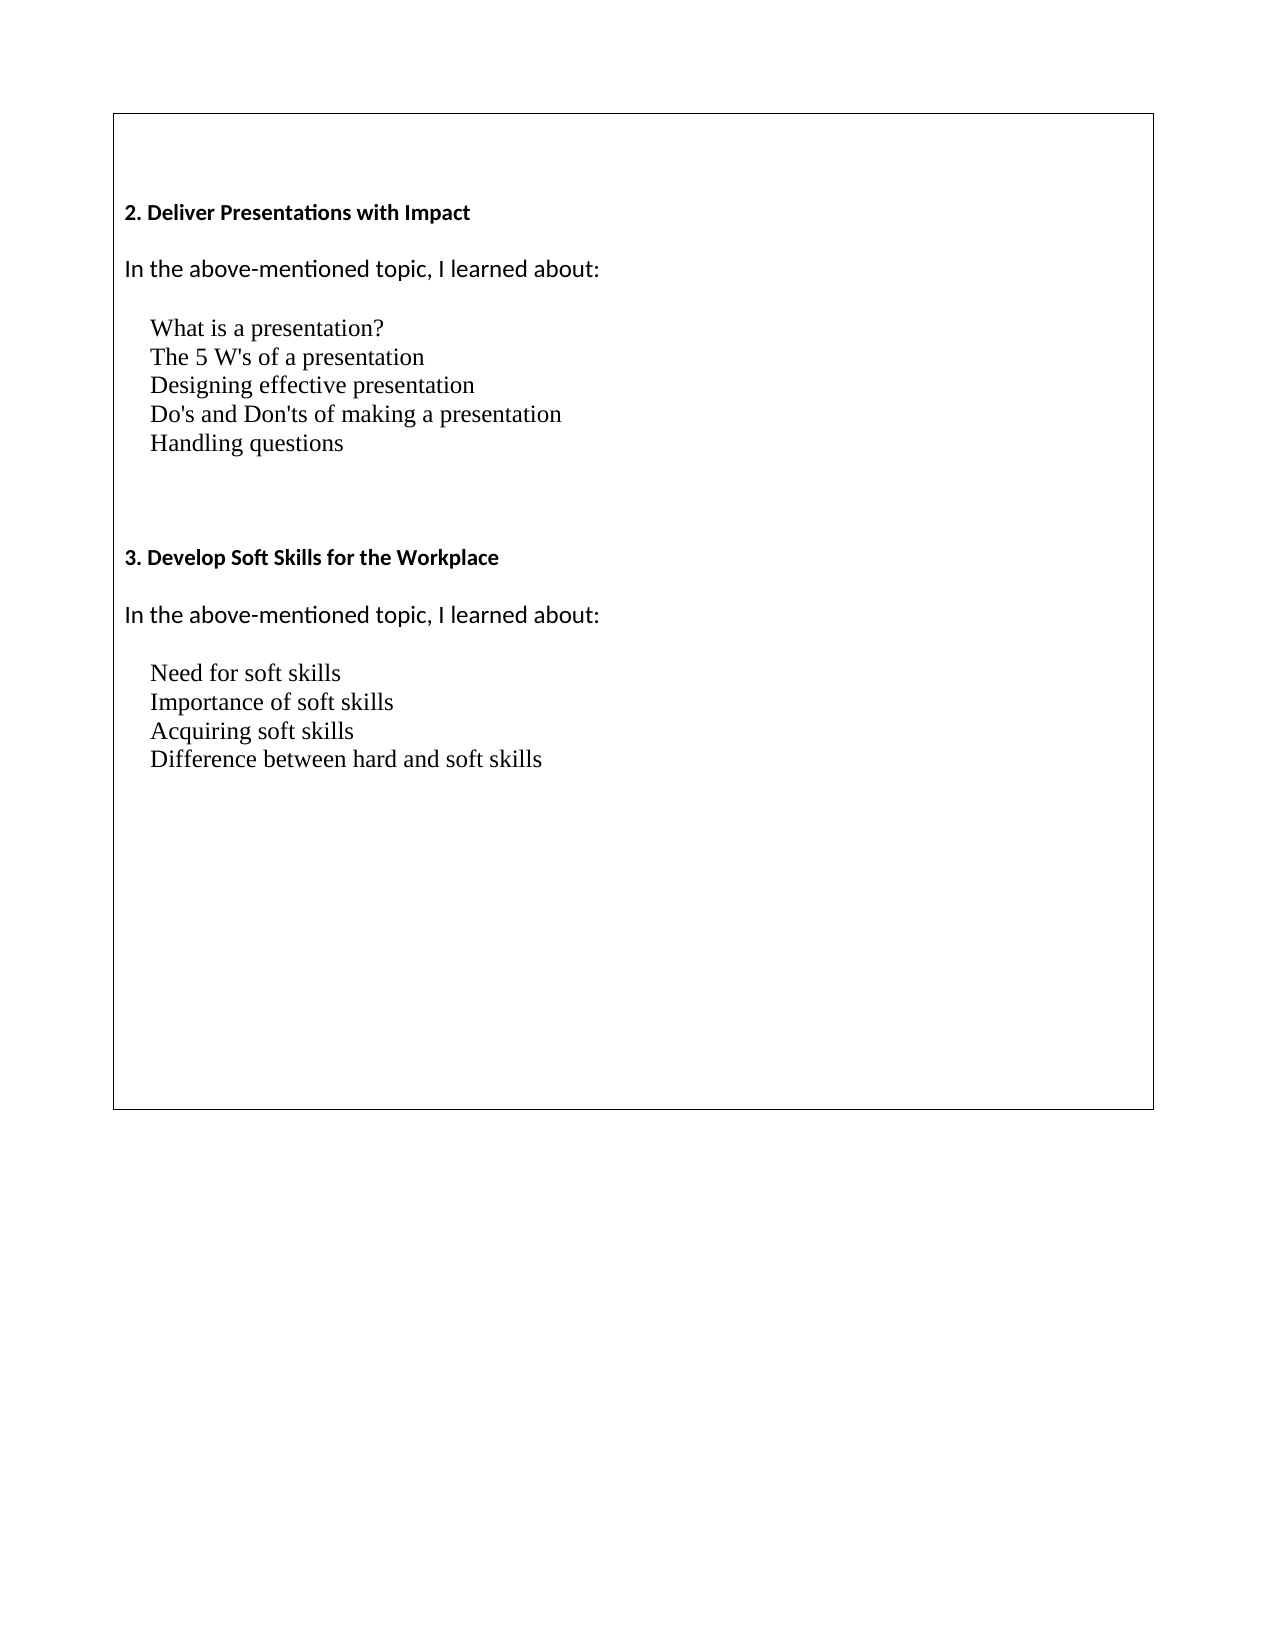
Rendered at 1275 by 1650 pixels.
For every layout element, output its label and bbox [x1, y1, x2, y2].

table_cell [114, 114, 1153, 1109]
